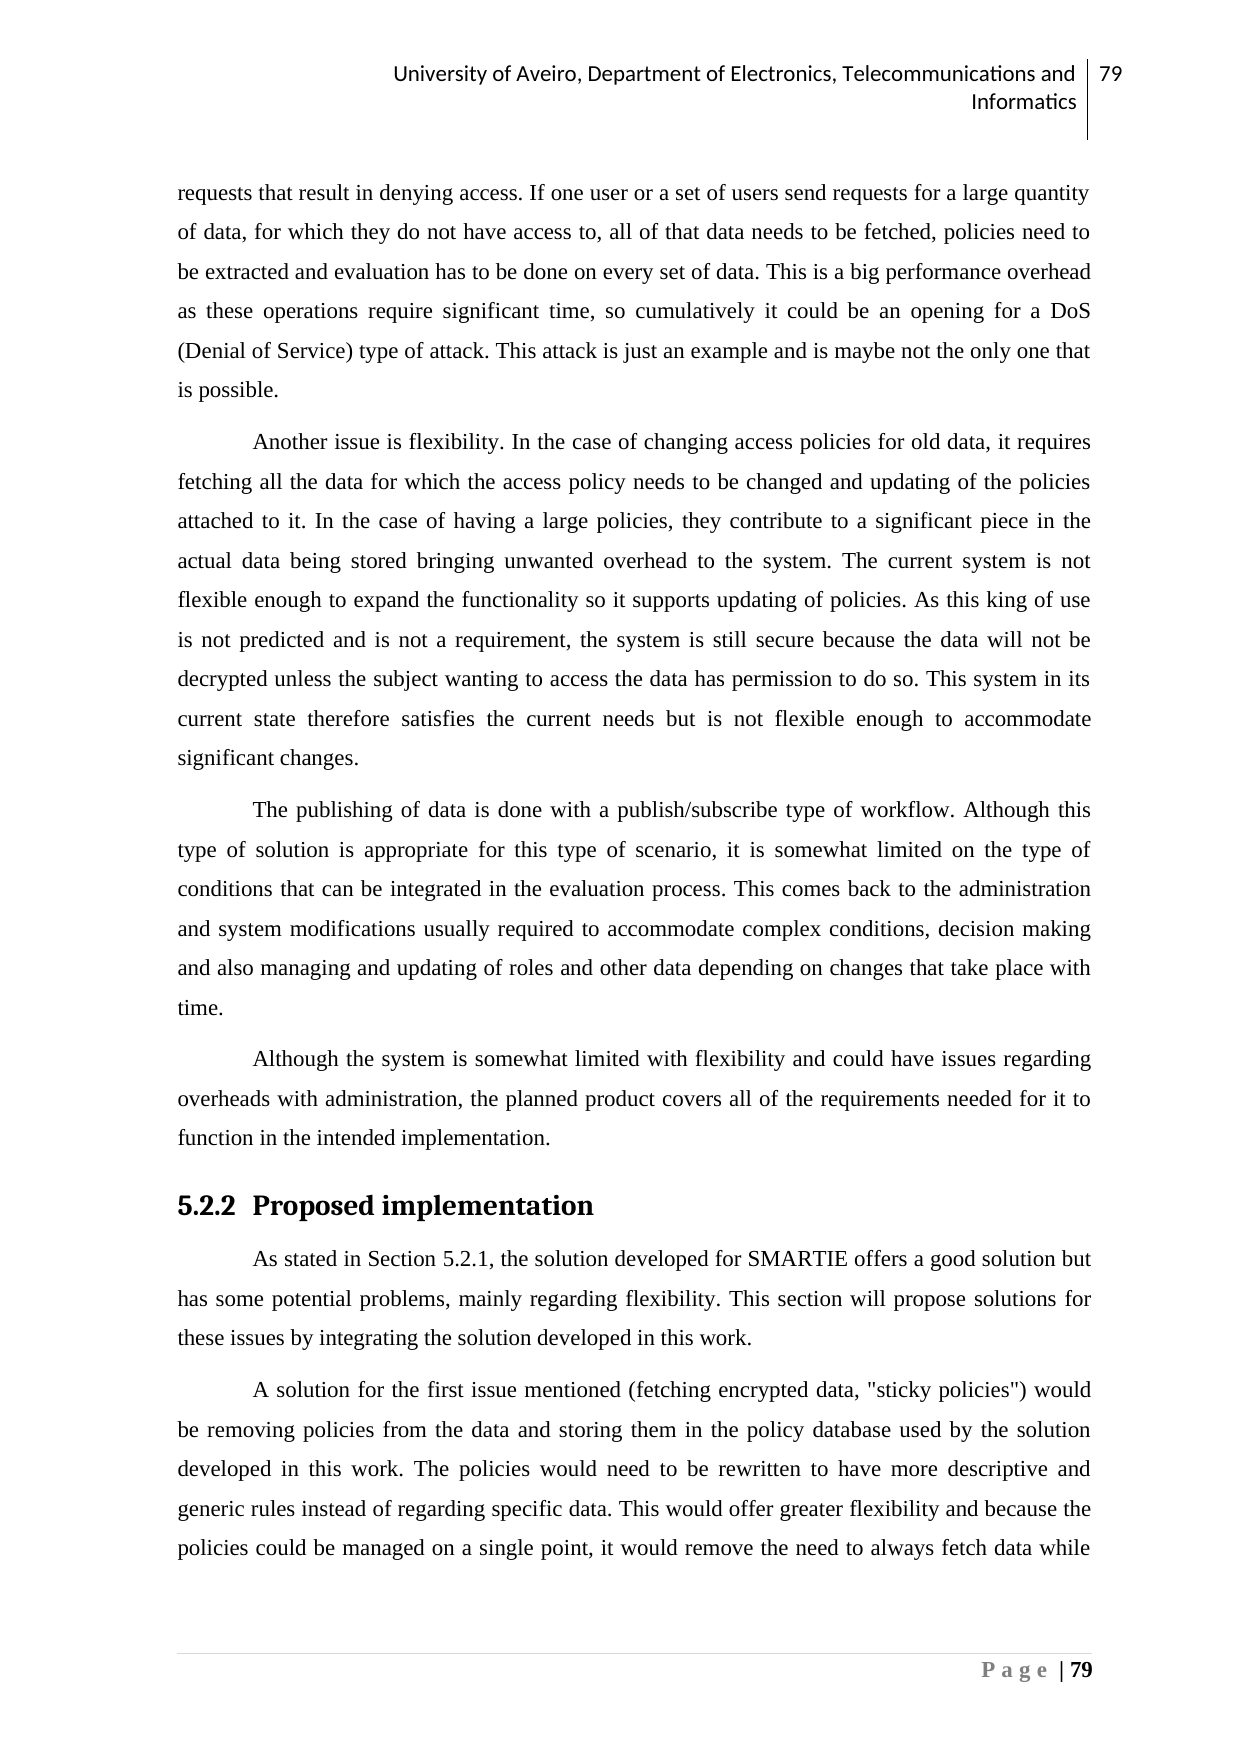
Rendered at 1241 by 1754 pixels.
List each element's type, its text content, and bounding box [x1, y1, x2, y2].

text Although the system is somewhat limited with flexibility and could have issues regarding overheads with administration, the planned product covers all of the requirements needed for it to function in the intended implementation. [177, 1046, 1092, 1151]
text Another issue is flexibility. In the case of changing access policies for old data, it requires fetching all the data for which the access policy needs to be changed and updating of the policies attached to it. In the case of having a large policies, they contribute to a significant piece in the actual data being stored bringing unwanted overhead to the system. The current system is not flexible enough to expand the functionality so it supports updating of policies. As this king of use is not predicted and is not a requirement, the system is still secure because the data will not be decrypted unless the subject wanting to access the data has permission to do so. This system in its current state therefore satisfies the current needs but is not flexible enough to accommodate significant changes. [177, 428, 1092, 771]
subtitle Proposed implementation [177, 1189, 1092, 1222]
text The publishing of data is done with a publish/subscribe type of workflow. Although this type of solution is appropriate for this type of scenario, it is somewhat limited on the type of conditions that can be integrated in the evaluation process. This comes back to the administration and system modifications usually required to accommodate complex conditions, decision making and also managing and updating of roles and other data depending on changes that take place with time. [177, 796, 1092, 1020]
